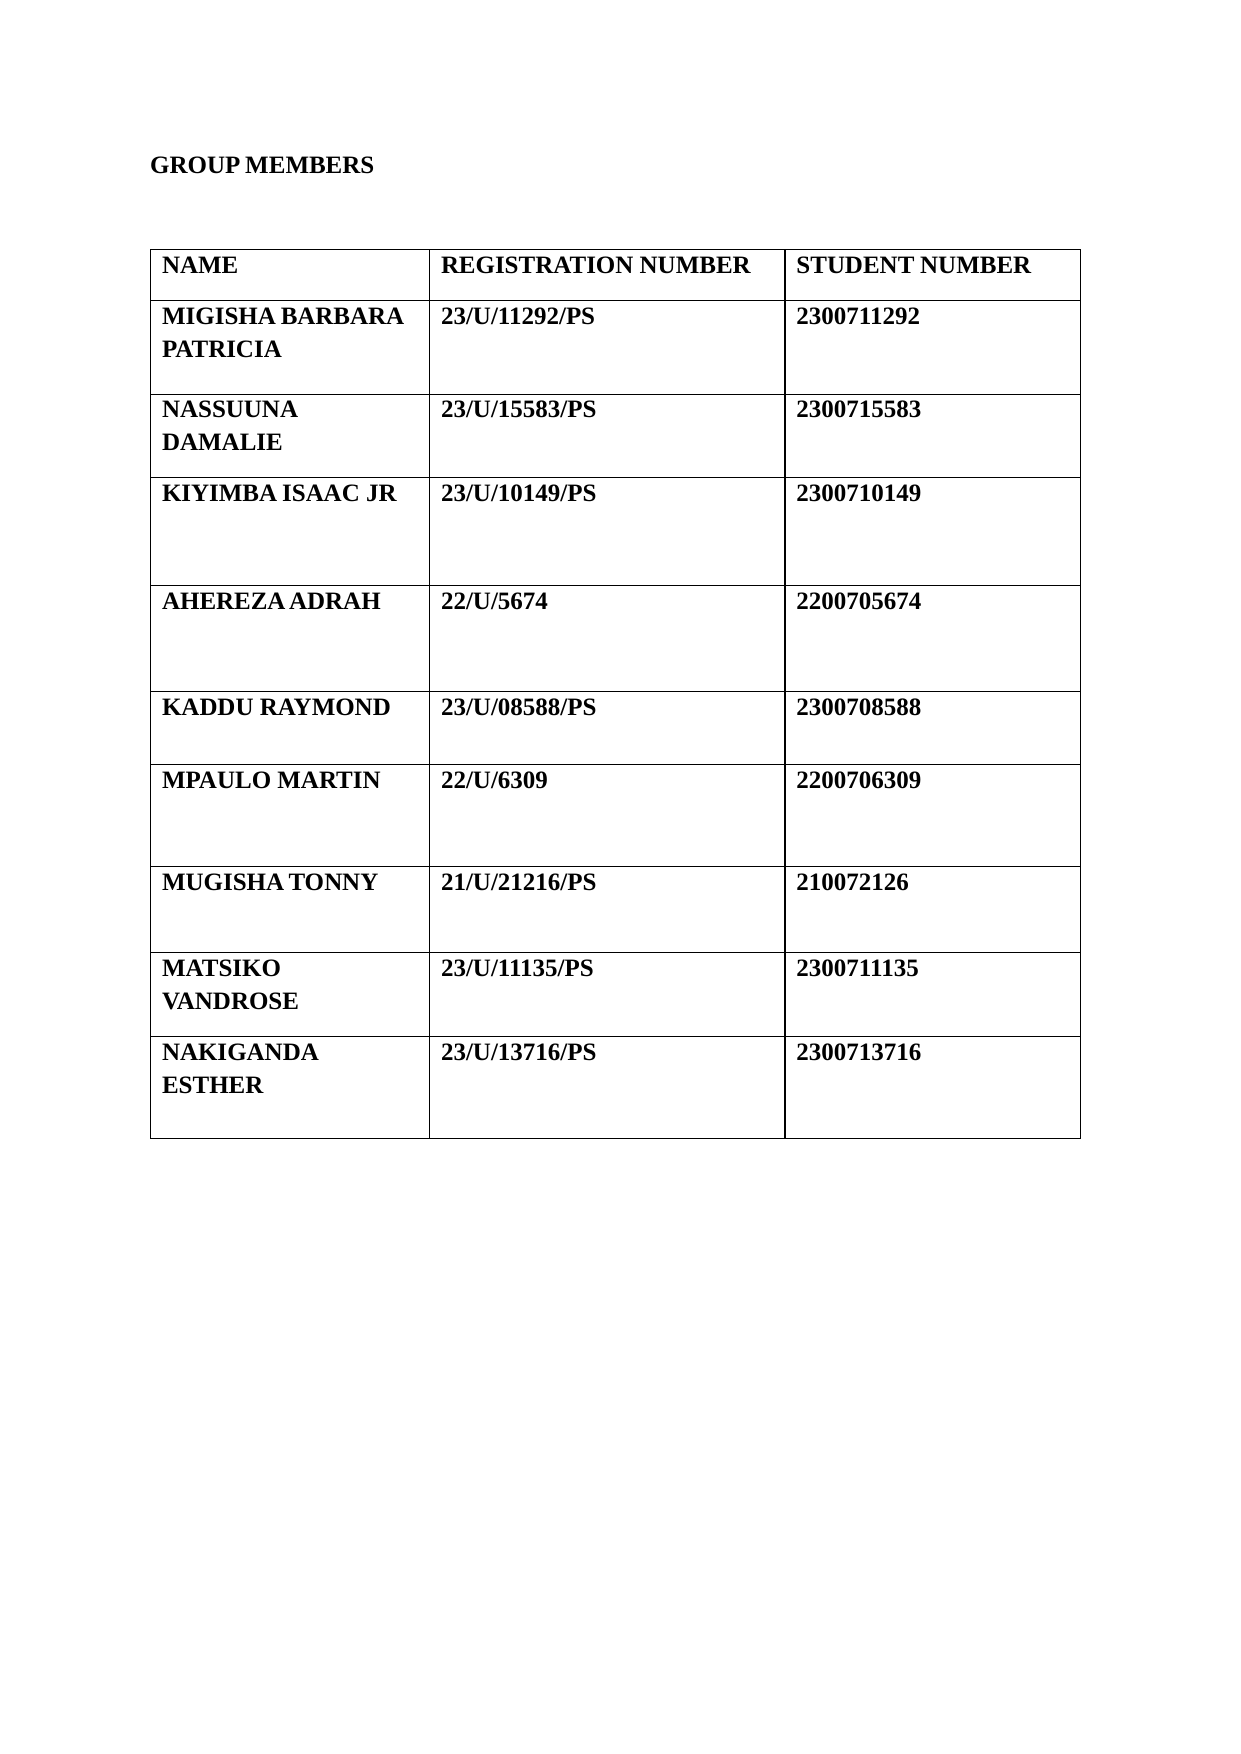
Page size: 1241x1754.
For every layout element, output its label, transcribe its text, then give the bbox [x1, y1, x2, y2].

table_cell 2200706309 [786, 765, 1080, 866]
table_cell MUGISHA TONNY [151, 867, 429, 952]
table_cell MPAULO MARTIN [151, 765, 429, 866]
table_cell 2300713716 [786, 1037, 1080, 1138]
table_cell 23/U/10149/PS [430, 478, 784, 585]
table_cell 23/U/11292/PS [430, 301, 784, 393]
table_cell 2300710149 [786, 478, 1080, 585]
table_cell MATSIKO VANDROSE [151, 953, 429, 1036]
table_cell MIGISHA BARBARA PATRICIA [151, 301, 429, 393]
table_cell 23/U/11135/PS [430, 953, 784, 1036]
table_cell 210072126 [786, 867, 1080, 952]
table_cell 2200705674 [786, 586, 1080, 691]
table_cell 2300715583 [786, 395, 1080, 477]
table_cell 2300708588 [786, 692, 1080, 764]
table_header REGISTRATION NUMBER [430, 250, 784, 300]
table_cell 21/U/21216/PS [430, 867, 784, 952]
table_header NAME [151, 250, 429, 300]
table_cell 22/U/6309 [430, 765, 784, 866]
table_cell 23/U/08588/PS [430, 692, 784, 764]
table_header STUDENT NUMBER [786, 250, 1080, 300]
table_cell KIYIMBA ISAAC JR [151, 478, 429, 585]
table_cell 23/U/15583/PS [430, 395, 784, 477]
text GROUP MEMBERS [150, 150, 1090, 179]
table_cell 2300711135 [786, 953, 1080, 1036]
table_cell 23/U/13716/PS [430, 1037, 784, 1138]
table_cell NASSUUNA DAMALIE [151, 395, 429, 477]
table_cell 22/U/5674 [430, 586, 784, 691]
table_cell KADDU RAYMOND [151, 692, 429, 764]
table_cell NAKIGANDA ESTHER [151, 1037, 429, 1138]
table_cell AHEREZA ADRAH [151, 586, 429, 691]
table_cell 2300711292 [786, 301, 1080, 393]
